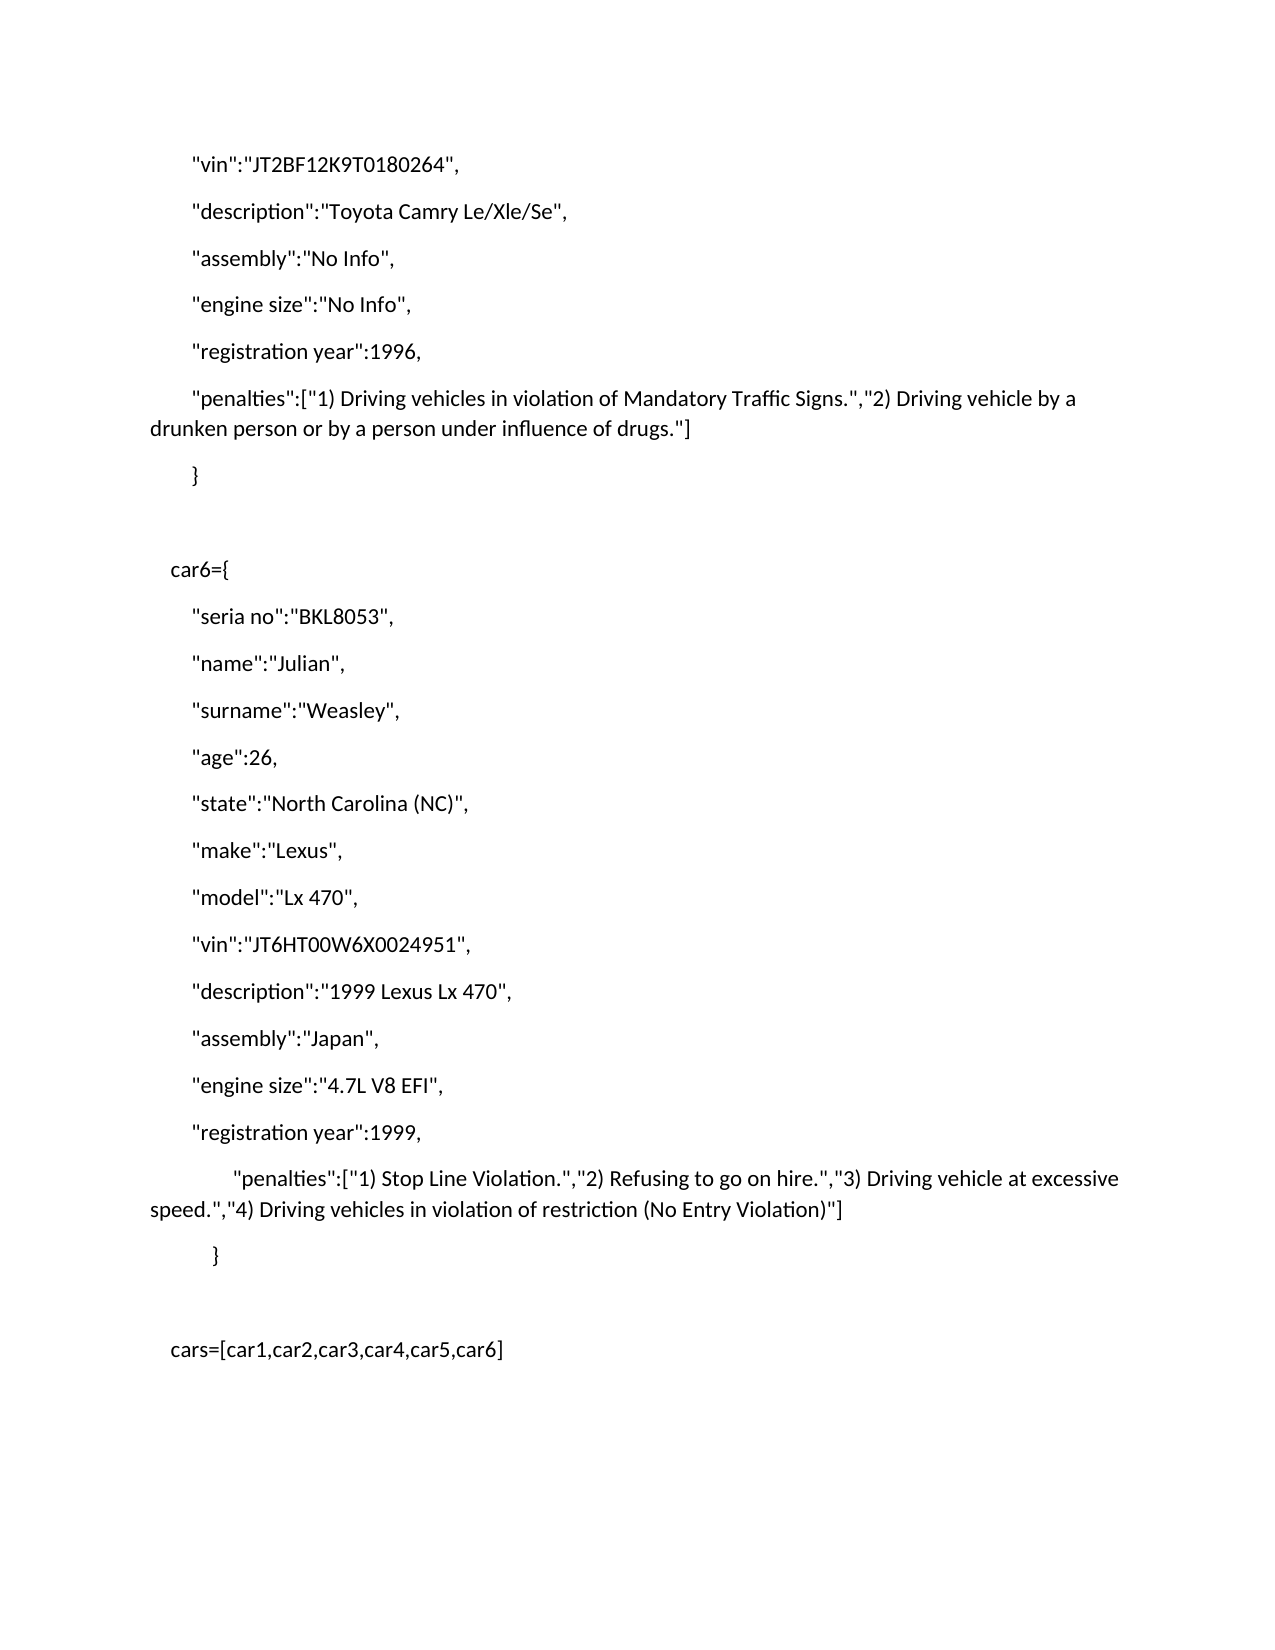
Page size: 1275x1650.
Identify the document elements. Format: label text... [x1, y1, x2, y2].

text "engine size":"No Info", [150, 291, 1125, 319]
text "state":"North Carolina (NC)", [150, 789, 1125, 818]
text "model":"Lx 470", [150, 883, 1125, 911]
text "assembly":"Japan", [150, 1024, 1125, 1052]
text car6={ [150, 555, 1125, 583]
text } [150, 461, 1125, 489]
text } [150, 1242, 1125, 1270]
text "registration year":1996, [150, 337, 1125, 366]
text "description":"1999 Lexus Lx 470", [150, 977, 1125, 1005]
text "make":"Lexus", [150, 836, 1125, 864]
text "description":"Toyota Camry Le/Xle/Se", [150, 197, 1125, 225]
text cars=[car1,car2,car3,car4,car5,car6] [150, 1335, 1125, 1363]
text "engine size":"4.7L V8 EFI", [150, 1071, 1125, 1099]
text "penalties":["1) Stop Line Violation.","2) Refusing to go on hire.","3) Driving vehicle at excessive speed.","4) Driving vehicles in violation of restriction (No Entry Violation)"] [150, 1164, 1125, 1223]
text "seria no":"BKL8053", [150, 602, 1125, 630]
text "name":"Julian", [150, 649, 1125, 677]
text "assembly":"No Info", [150, 244, 1125, 272]
text "surname":"Weasley", [150, 696, 1125, 724]
text "penalties":["1) Driving vehicles in violation of Mandatory Traffic Signs.","2) Driving vehicle by a drunken person or by a person under influence of drugs."] [150, 384, 1125, 443]
text "vin":"JT6HT00W6X0024951", [150, 930, 1125, 958]
text "registration year":1999, [150, 1118, 1125, 1146]
text "vin":"JT2BF12K9T0180264", [150, 150, 1125, 178]
text "age":26, [150, 743, 1125, 771]
